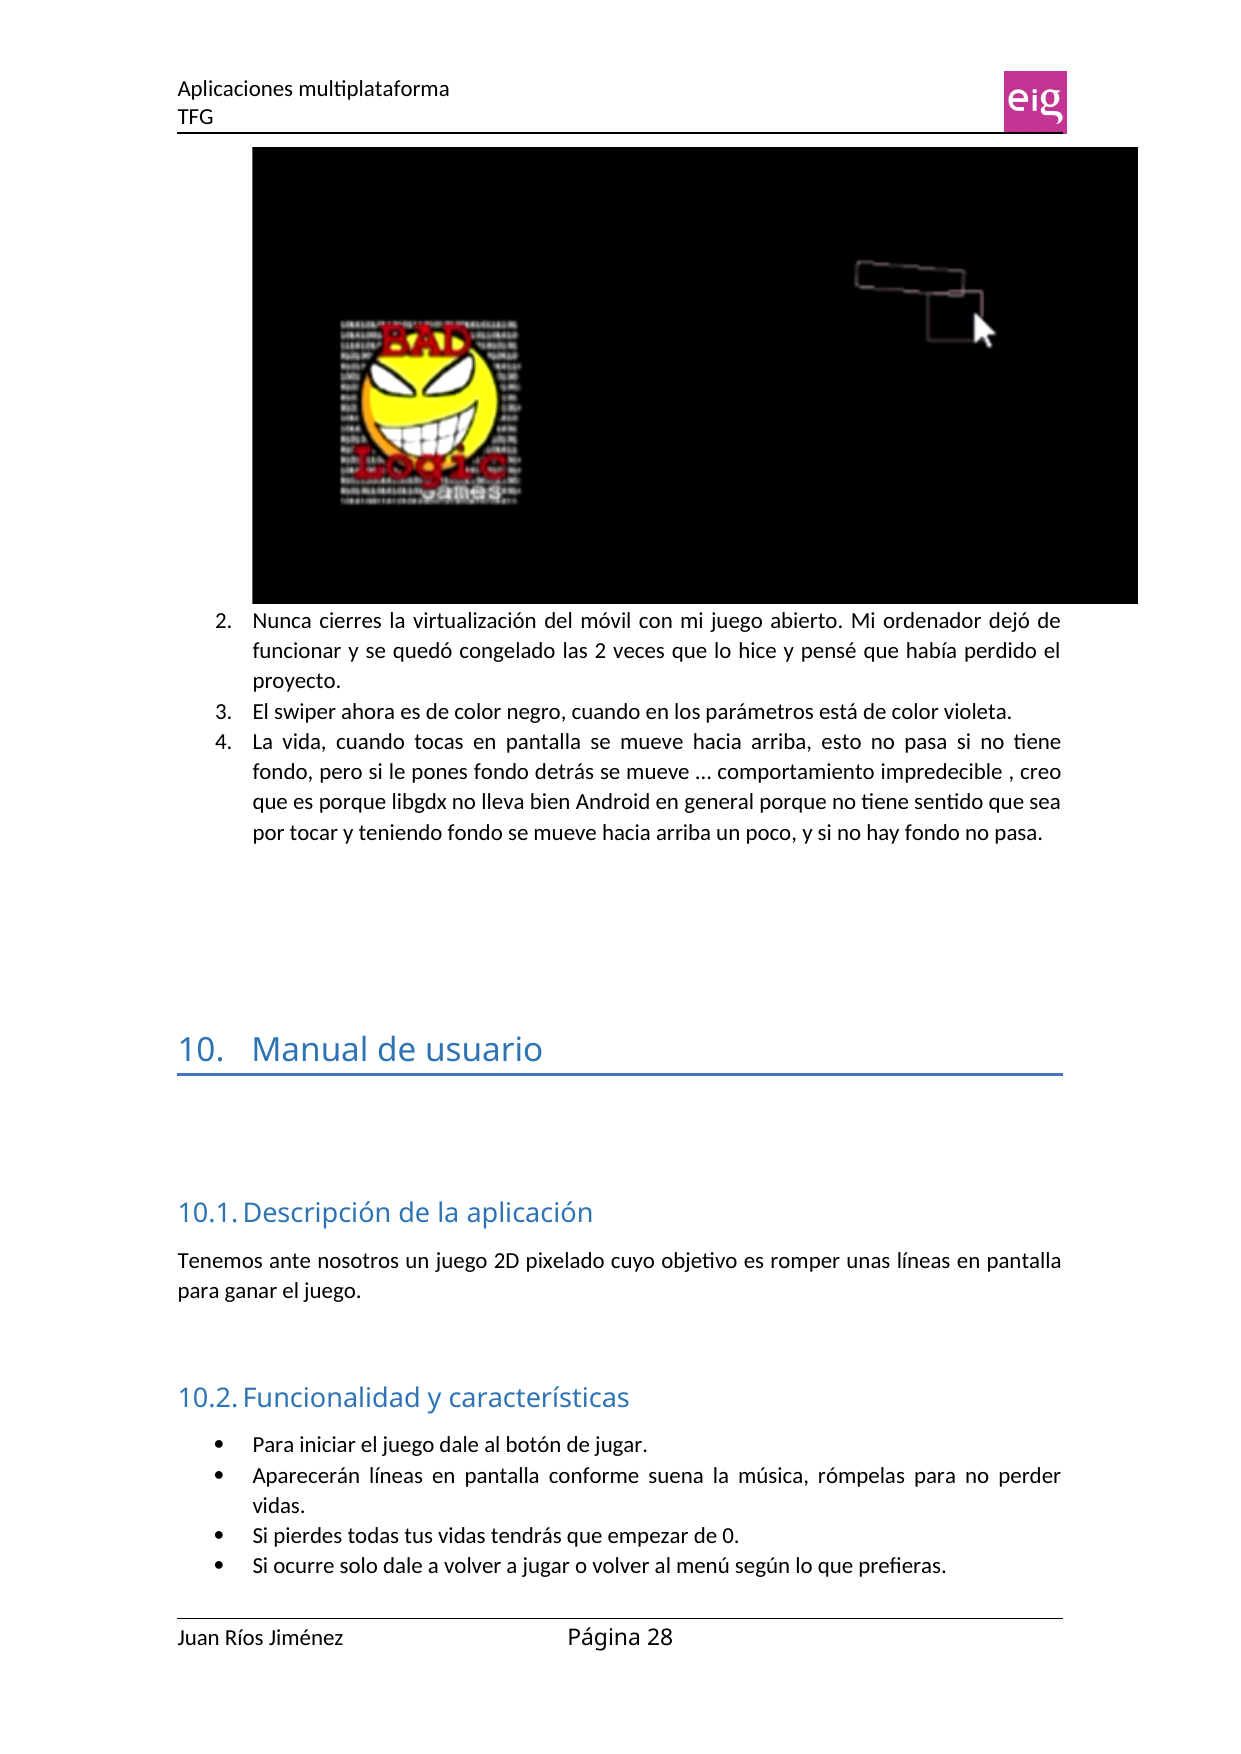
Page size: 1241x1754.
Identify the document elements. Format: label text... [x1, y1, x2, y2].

picture [252, 147, 1138, 604]
list La vida, cuando tocas en pantalla se mueve hacia arriba, esto no pasa si no tiene fondo, pero si le pones fondo detrás se mueve … comportamiento impredecible , creo que es porque libgdx no lleva bien Android en general porque no tiene sentido que sea por tocar y teniendo fondo se mueve hacia arriba un poco, y si no hay fondo no pasa. [215, 727, 1063, 846]
subtitle Funcionalidad y características [177, 1378, 1063, 1415]
list Si pierdes todas tus vidas tendrás que empezar de 0. [215, 1521, 1063, 1549]
text Tenemos ante nosotros un juego 2D pixelado cuyo objetivo es romper unas líneas en pantalla para ganar el juego. [177, 1246, 1063, 1304]
list Para iniciar el juego dale al botón de jugar. [215, 1431, 1063, 1458]
picture [1004, 71, 1067, 134]
subtitle Manual de usuario [177, 1026, 1063, 1073]
subtitle Descripción de la aplicación [177, 1194, 1063, 1231]
list Aparecerán líneas en pantalla conforme suena la música, rómpelas para no perder vidas. [215, 1461, 1063, 1519]
list Si ocurre solo dale a volver a jugar o volver al menú según lo que prefieras. [215, 1551, 1063, 1579]
list Nunca cierres la virtualización del móvil con mi juego abierto. Mi ordenador dejó de funcionar y se quedó congelado las 2 veces que lo hice y pensé que había perdido el proyecto. [215, 606, 1063, 694]
list El swiper ahora es de color negro, cuando en los parámetros está de color violeta. [215, 697, 1063, 725]
